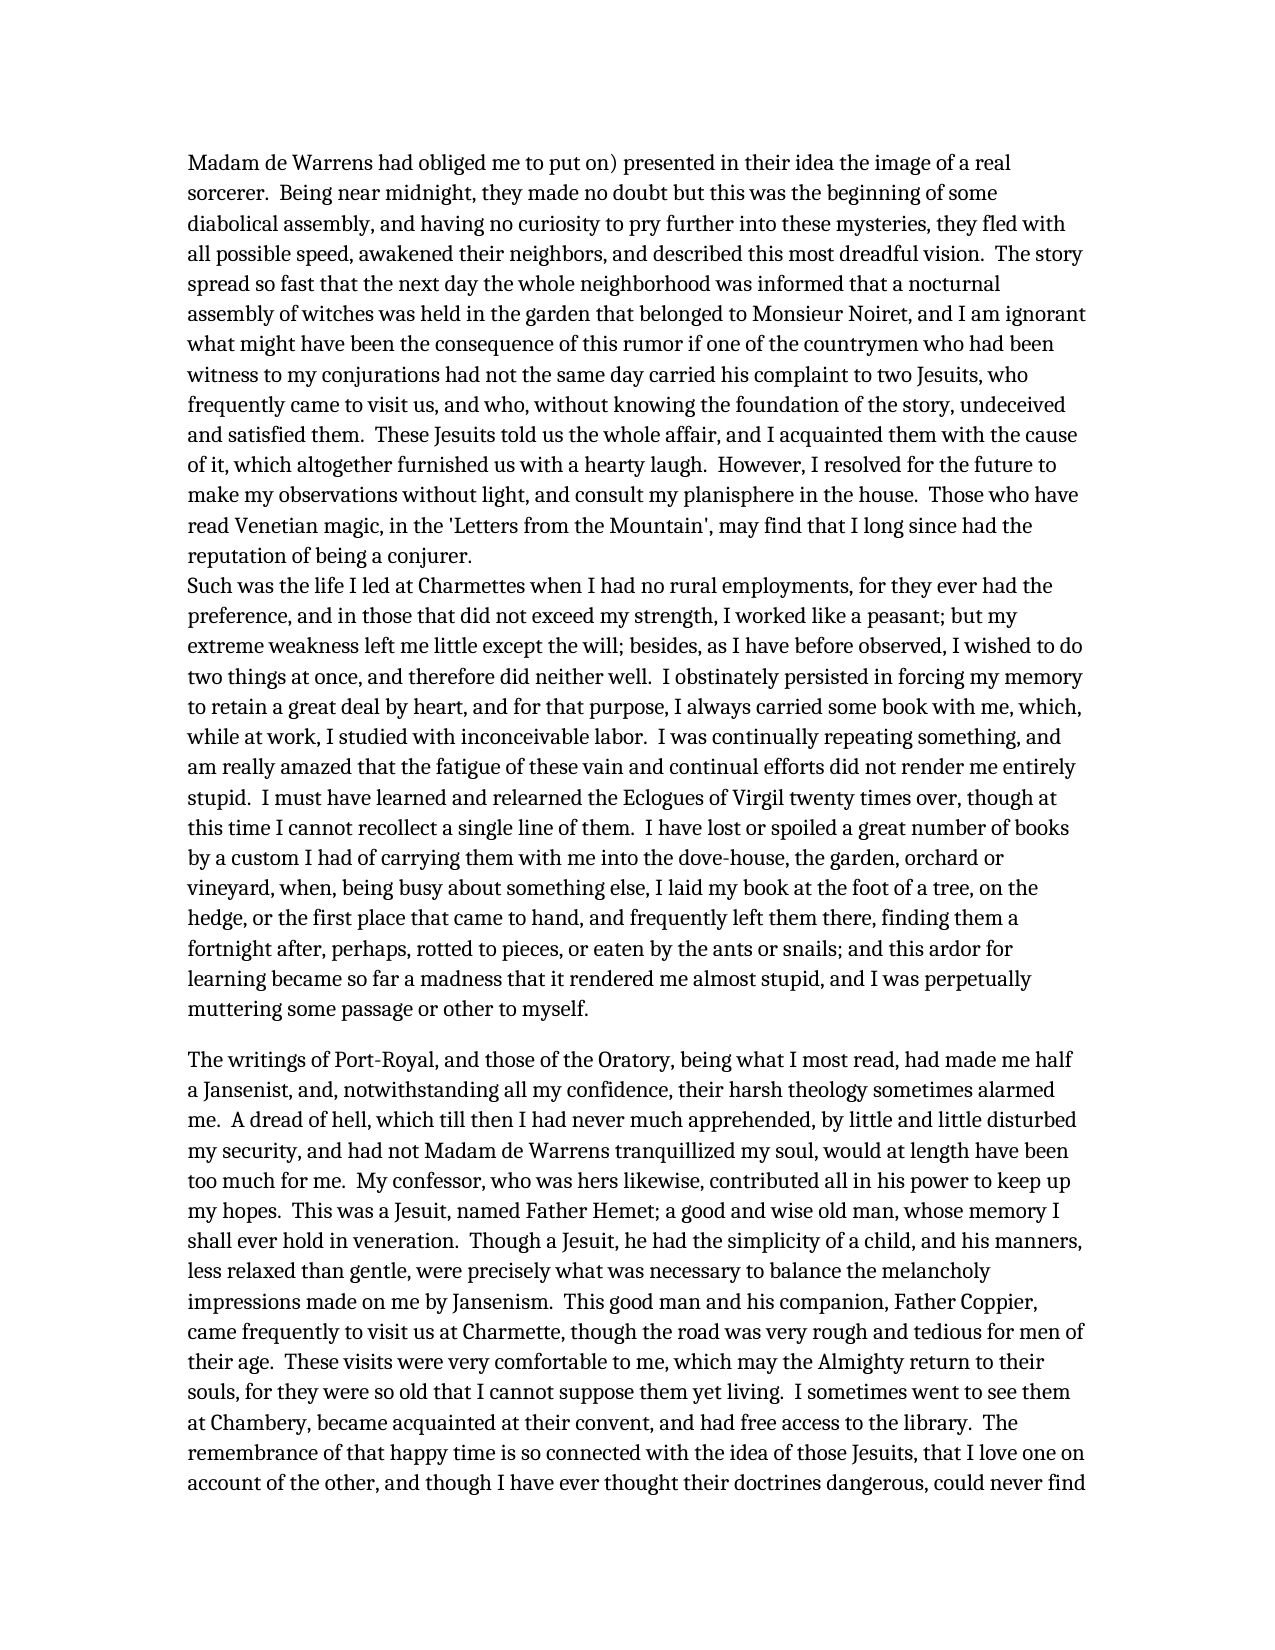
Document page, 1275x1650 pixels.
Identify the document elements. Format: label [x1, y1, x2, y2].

text [187, 1047, 1087, 1496]
text [187, 150, 1087, 1022]
